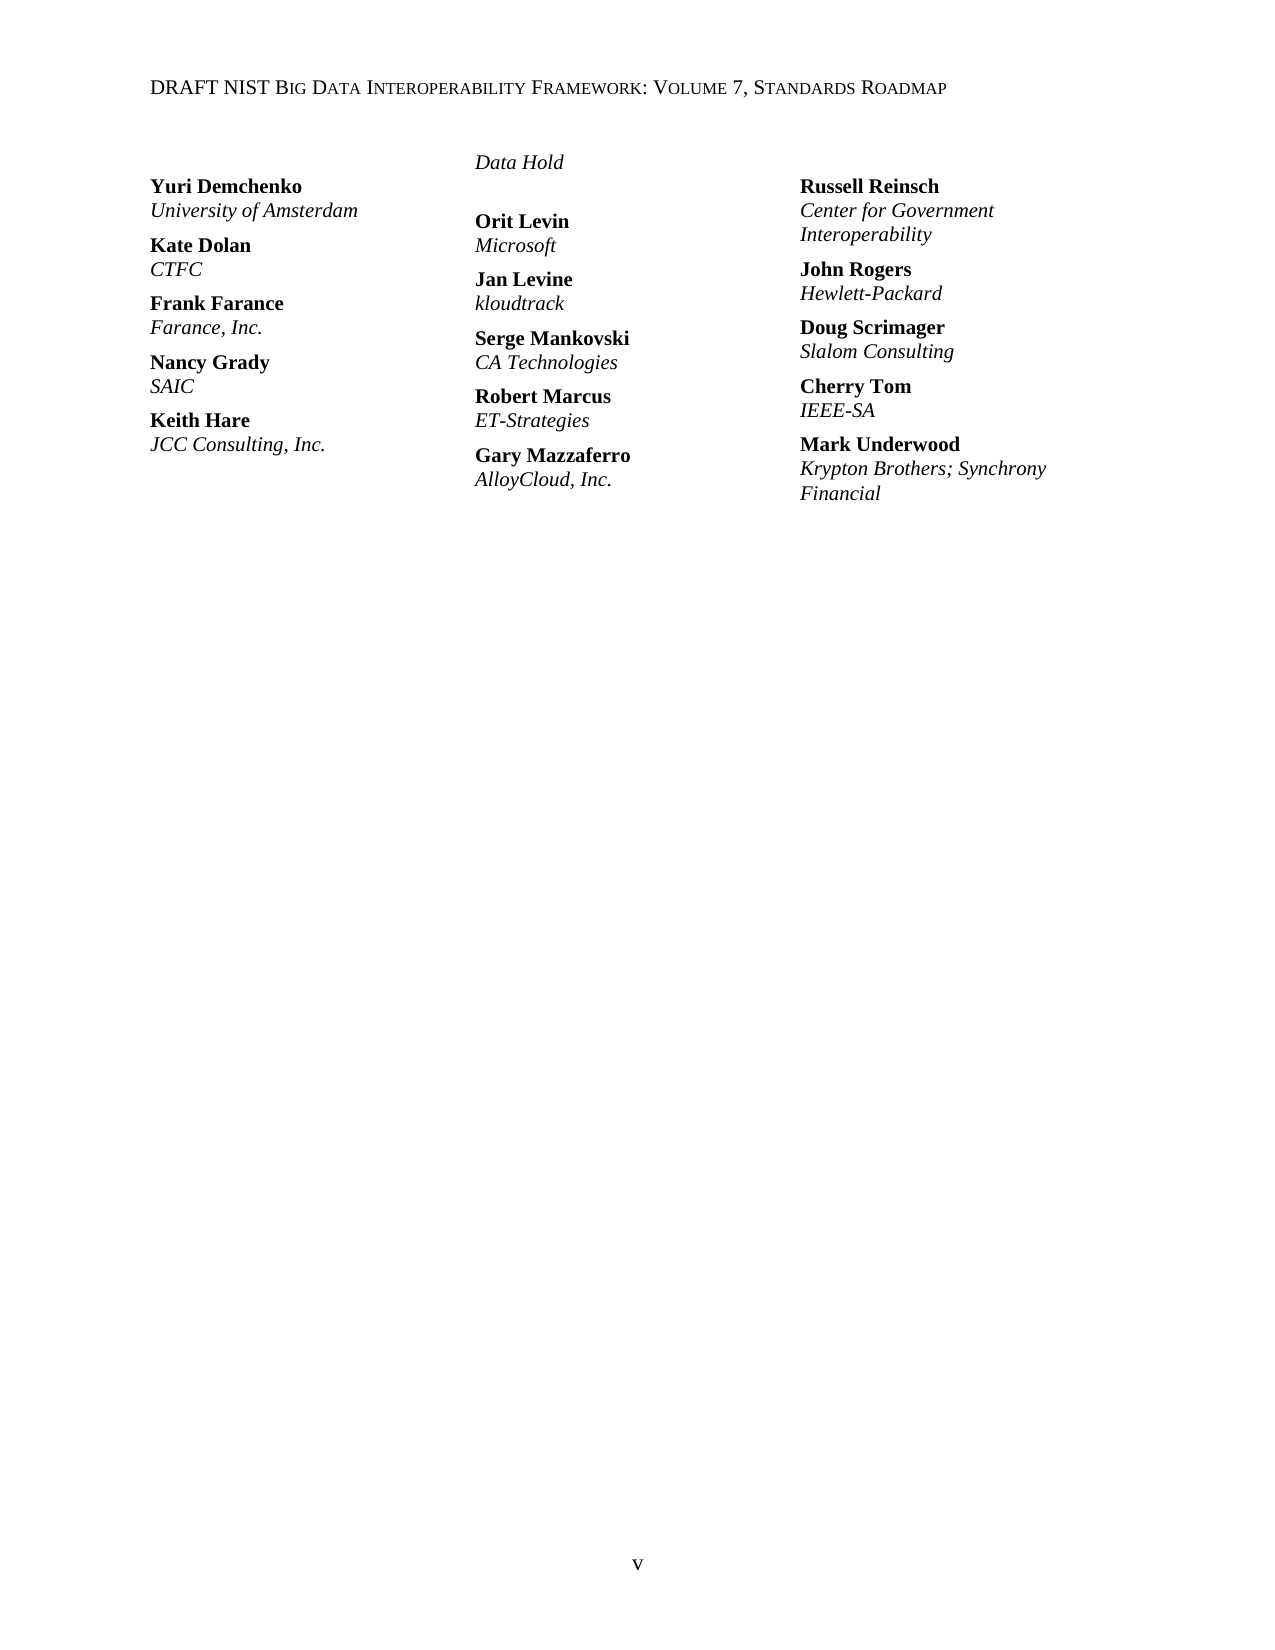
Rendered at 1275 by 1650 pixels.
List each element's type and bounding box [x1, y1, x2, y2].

table_header [464, 150, 788, 553]
table_header [789, 150, 1114, 553]
table_header [139, 150, 464, 553]
